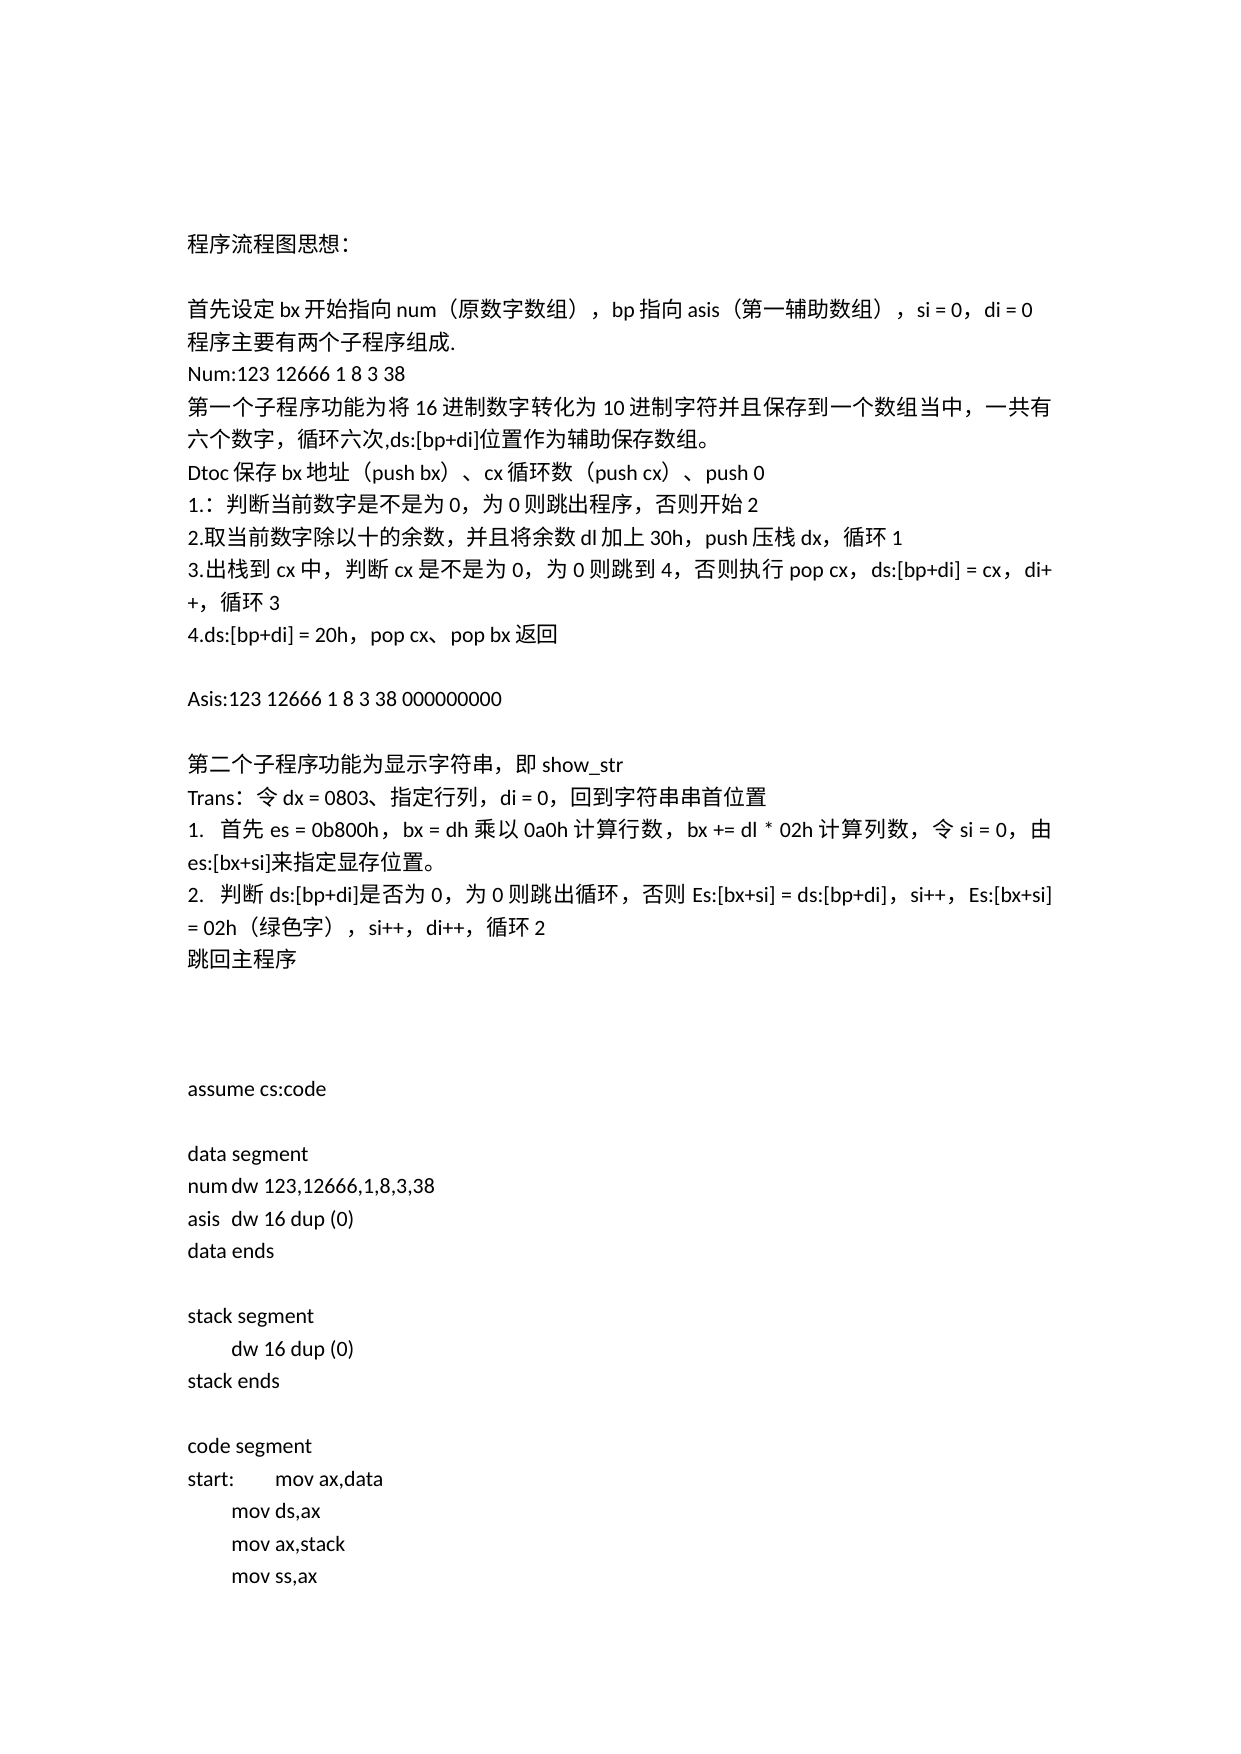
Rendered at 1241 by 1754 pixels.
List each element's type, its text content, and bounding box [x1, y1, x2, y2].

list 首先es = 0b800h，bx = dh乘以0a0h计算行数，bx += dl * 02h计算列数，令si = 0，由es:[bx+si]来指定显存位置。 [187, 812, 1053, 877]
list 跳回主程序 [187, 942, 1053, 974]
list 程序主要有两个子程序组成. [187, 324, 1053, 357]
list 4.ds:[bp+di] = 20h，pop cx、pop bx返回 [187, 617, 1053, 649]
list 首先设定bx开始指向num（原数字数组），bp指向asis（第一辅助数组），si = 0，di = 0 [187, 292, 1053, 324]
list Dtoc保存bx地址（push bx）、cx循环数（push cx）、push 0 [187, 454, 1053, 487]
text mov ax,stack [187, 1527, 1053, 1559]
list Asis:123 12666 1 8 3 38 000000000 [187, 682, 1053, 714]
text num dw 123,12666,1,8,3,38 [187, 1169, 1053, 1202]
text dw 16 dup (0) [187, 1332, 1053, 1364]
list 2.取当前数字除以十的余数，并且将余数dl加上30h，push压栈dx，循环1 [187, 519, 1053, 552]
text stack segment [187, 1299, 1053, 1332]
list Trans：令dx = 0803、指定行列，di = 0，回到字符串串首位置 [187, 779, 1053, 812]
list 1.：判断当前数字是不是为0，为0则跳出程序，否则开始2 [187, 487, 1053, 519]
list 判断ds:[bp+di]是否为0，为0则跳出循环，否则Es:[bx+si] = ds:[bp+di]，si++，Es:[bx+si] = 02h（绿色字），si++，di++，循环2 [187, 877, 1053, 942]
text start: mov ax,data [187, 1462, 1053, 1494]
text code segment [187, 1429, 1053, 1462]
text data ends [187, 1234, 1053, 1267]
text mov ds,ax [187, 1494, 1053, 1527]
list Num:123 12666 1 8 3 38 [187, 357, 1053, 389]
text data segment [187, 1137, 1053, 1169]
text stack ends [187, 1364, 1053, 1397]
text asis dw 16 dup (0) [187, 1202, 1053, 1234]
list 3.出栈到cx中，判断cx是不是为0，为0则跳到4，否则执行pop cx，ds:[bp+di] = cx，di++，循环3 [187, 552, 1053, 617]
text assume cs:code [187, 1072, 1053, 1104]
text 程序流程图思想： [187, 227, 1053, 259]
text mov ss,ax [187, 1559, 1053, 1592]
list 第一个子程序功能为将16进制数字转化为10进制字符并且保存到一个数组当中，一共有六个数字，循环六次,ds:[bp+di]位置作为辅助保存数组。 [187, 389, 1053, 454]
list 第二个子程序功能为显示字符串，即show_str [187, 747, 1053, 779]
